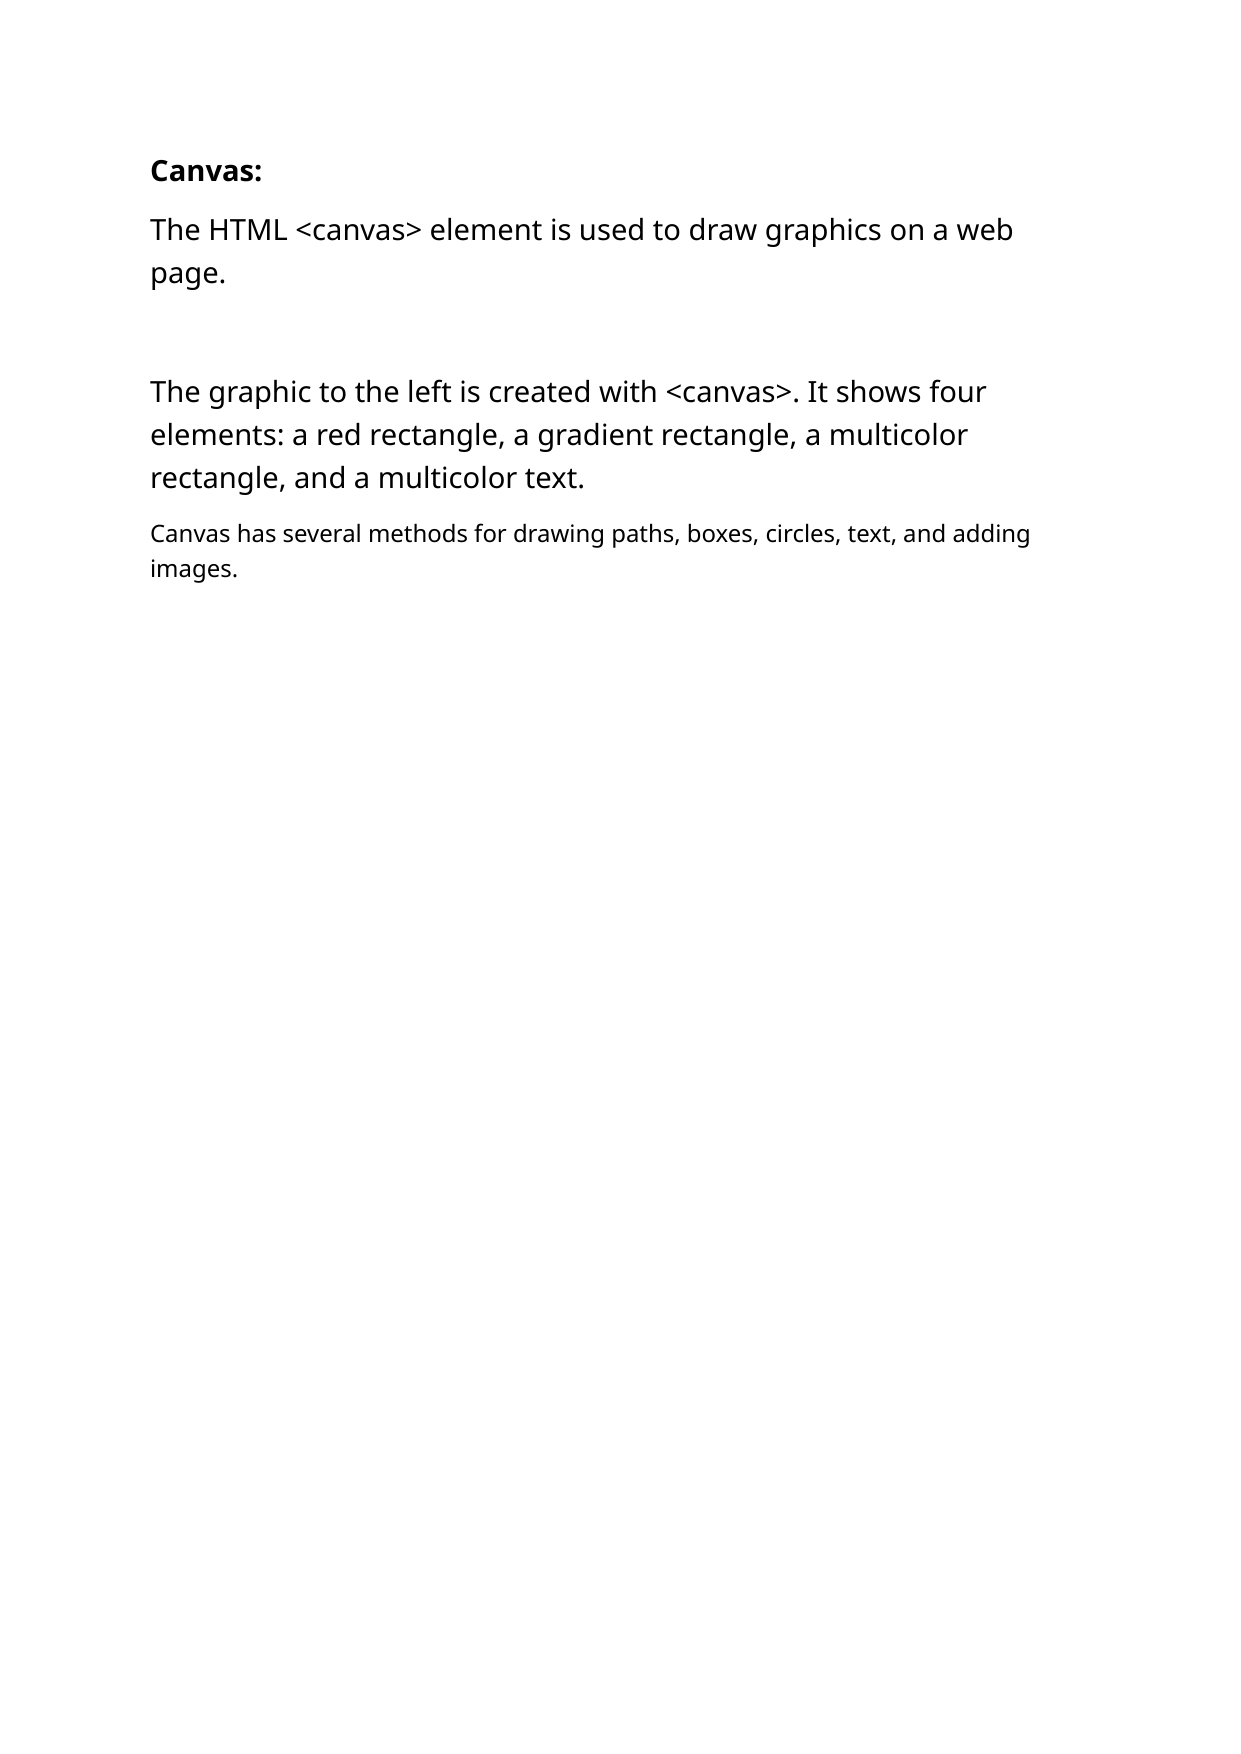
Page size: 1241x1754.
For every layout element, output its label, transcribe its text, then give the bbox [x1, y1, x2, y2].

text Canvas has several methods for drawing paths, boxes, circles, text, and adding images. [150, 516, 1090, 584]
text The graphic to the left is created with <canvas>. It shows four elements: a red rectangle, a gradient rectangle, a multicolor rectangle, and a multicolor text. [150, 371, 1090, 497]
text Canvas: [150, 150, 1090, 190]
text The HTML <canvas> element is used to draw graphics on a web page. [150, 209, 1090, 292]
